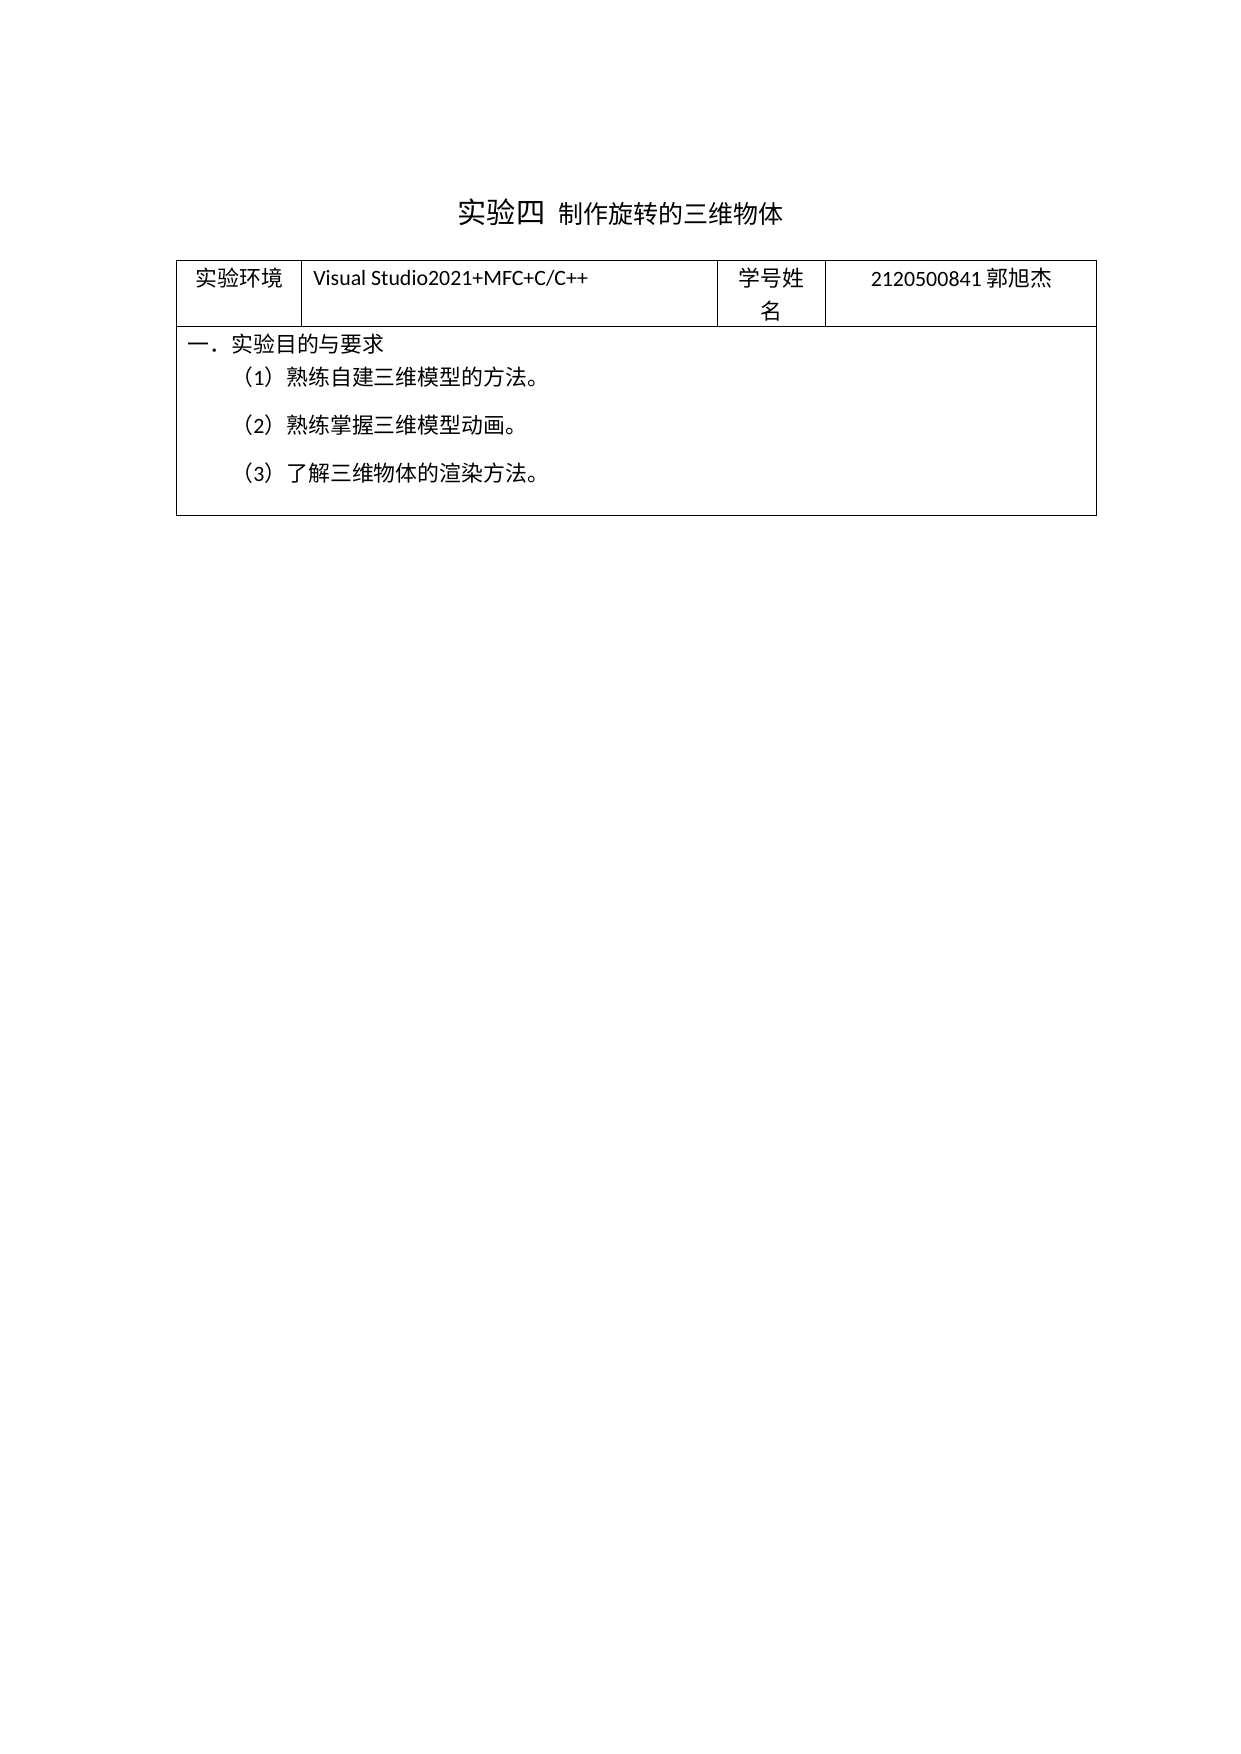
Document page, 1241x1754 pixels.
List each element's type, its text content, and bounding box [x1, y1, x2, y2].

table_header 学号姓名 [718, 261, 825, 326]
table_header Visual Studio2021+MFC+C/C++ [302, 261, 717, 326]
table_cell 一．实验目的与要求 （1）熟练自建三维模型的方法。 （2）熟练掌握三维模型动画。 （3）了解三维物体的渲染方法。 [177, 327, 1096, 515]
text 实验四 制作旋转的三维物体 [187, 178, 1053, 243]
table_header 实验环境 [177, 261, 301, 326]
table_header 2120500841郭旭杰 [826, 261, 1096, 326]
